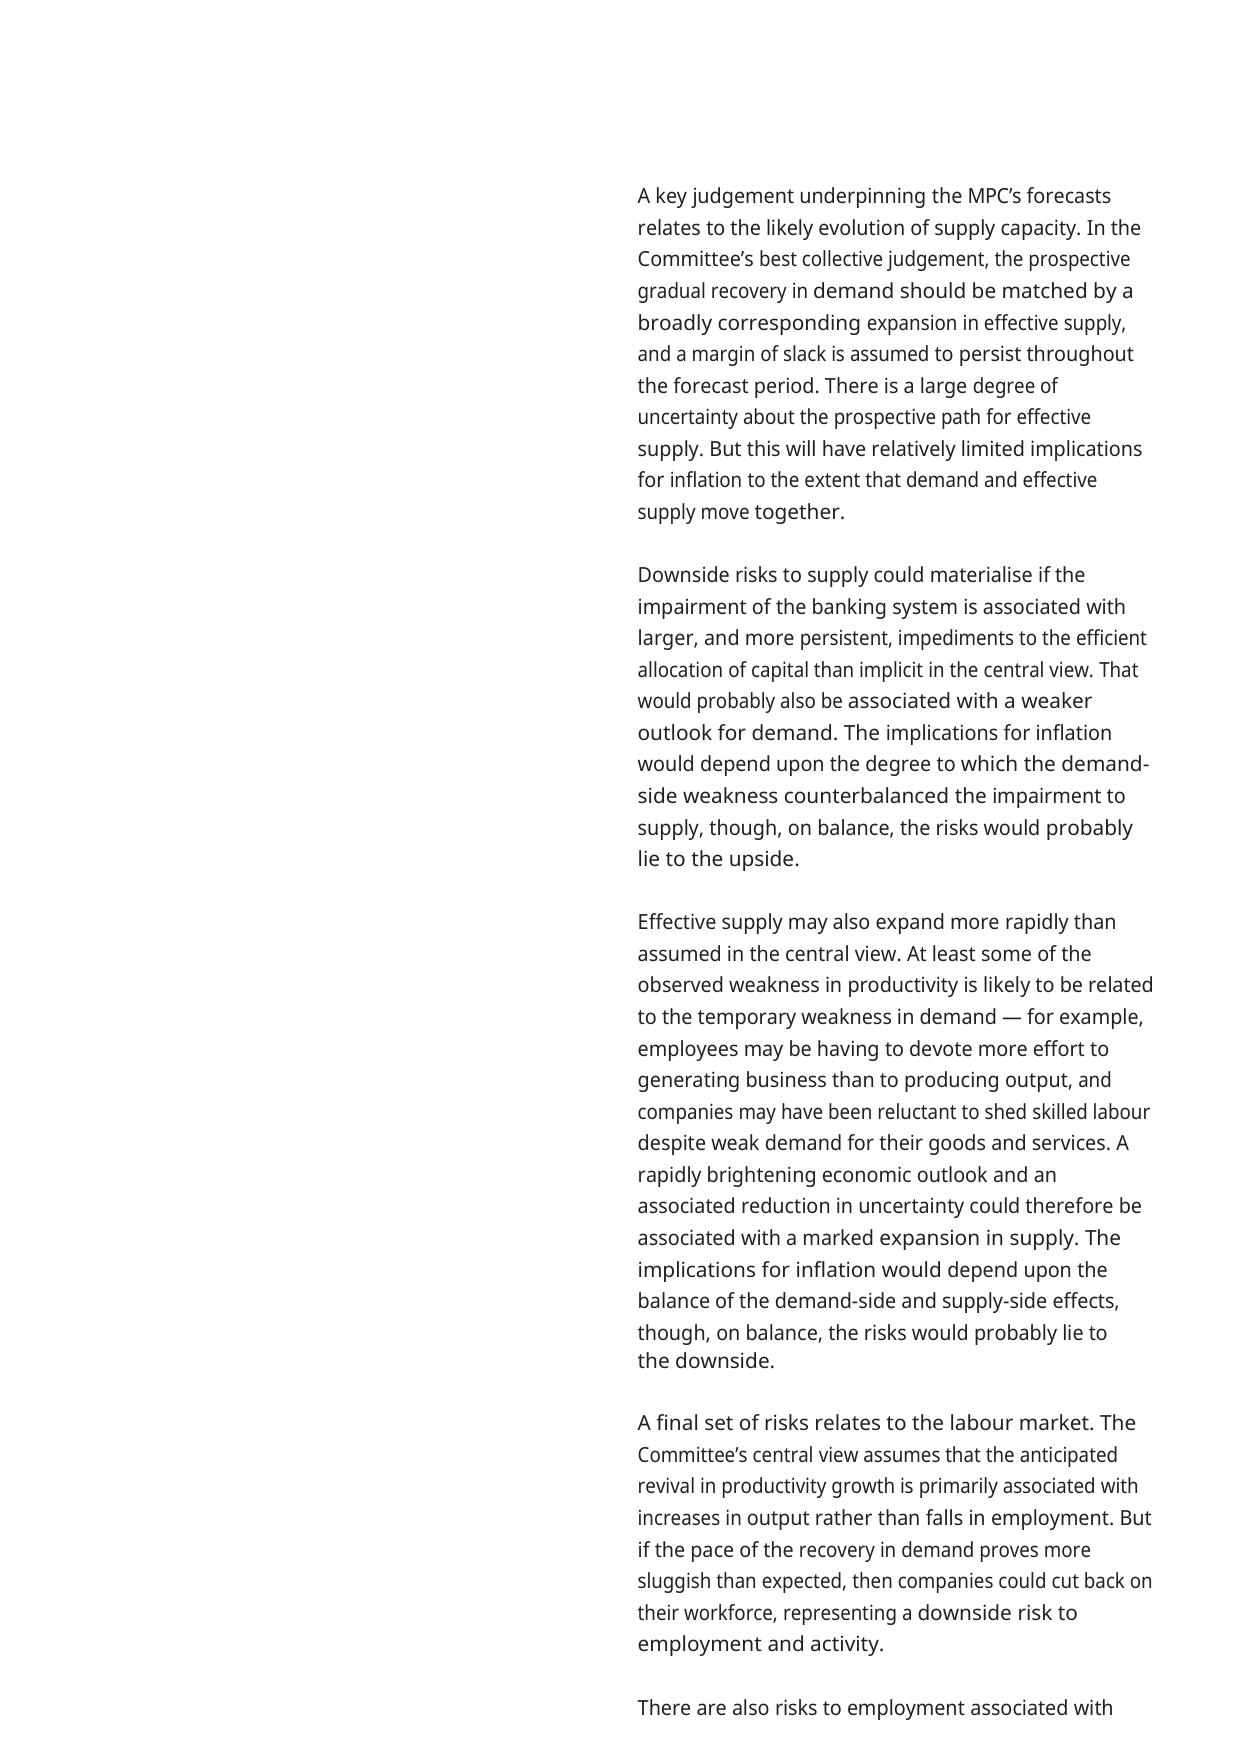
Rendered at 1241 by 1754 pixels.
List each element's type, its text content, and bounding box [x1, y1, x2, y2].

text Effective supply may also expand more rapidly than assumed in the central view. At least some of the observed weakness in productivity is likely to be related to the temporary weakness in demand — for example, employees may be having to devote more effort to generating business than to producing output, and companies may have been reluctant to shed skilled labour despite weak demand for their goods and services. A rapidly brightening economic outlook and an associated reduction in uncertainty could therefore be associated with a marked expansion in supply. The implications for inflation would depend upon the balance of the demand-side and supply-side effects, though, on balance, the risks would probably lie to [637, 907, 1157, 1346]
text Downside risks to supply could materialise if the impairment of the banking system is associated with larger, and more persistent, impediments to the efficient allocation of capital than implicit in the central view. That would probably also be associated with a weaker outlook for demand. The implications for inflation would depend upon the degree to which the demand-side weakness counterbalanced the impairment to supply, though, on balance, the risks would probably lie to the upside. [637, 560, 1151, 873]
text the downside. [637, 1349, 1196, 1373]
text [637, 1693, 1157, 1721]
text A key judgement underpinning the MPC’s forecasts relates to the likely evolution of supply capacity. In the Committee’s best collective judgement, the prospective gradual recovery in demand should be matched by a broadly corresponding expansion in effective supply, and a margin of slack is assumed to persist throughout the forecast period. There is a large degree of uncertainty about the prospective path for effective supply. But this will have relatively limited implications for inflation to the extent that demand and effective supply move together. [637, 181, 1155, 526]
text A final set of risks relates to the labour market. The Committee’s central view assumes that the anticipated revival in productivity growth is primarily associated with increases in output rather than falls in employment. But if the pace of the recovery in demand proves more sluggish than expected, then companies could cut back on their workforce, representing a downside risk to employment and activity. [637, 1408, 1157, 1658]
